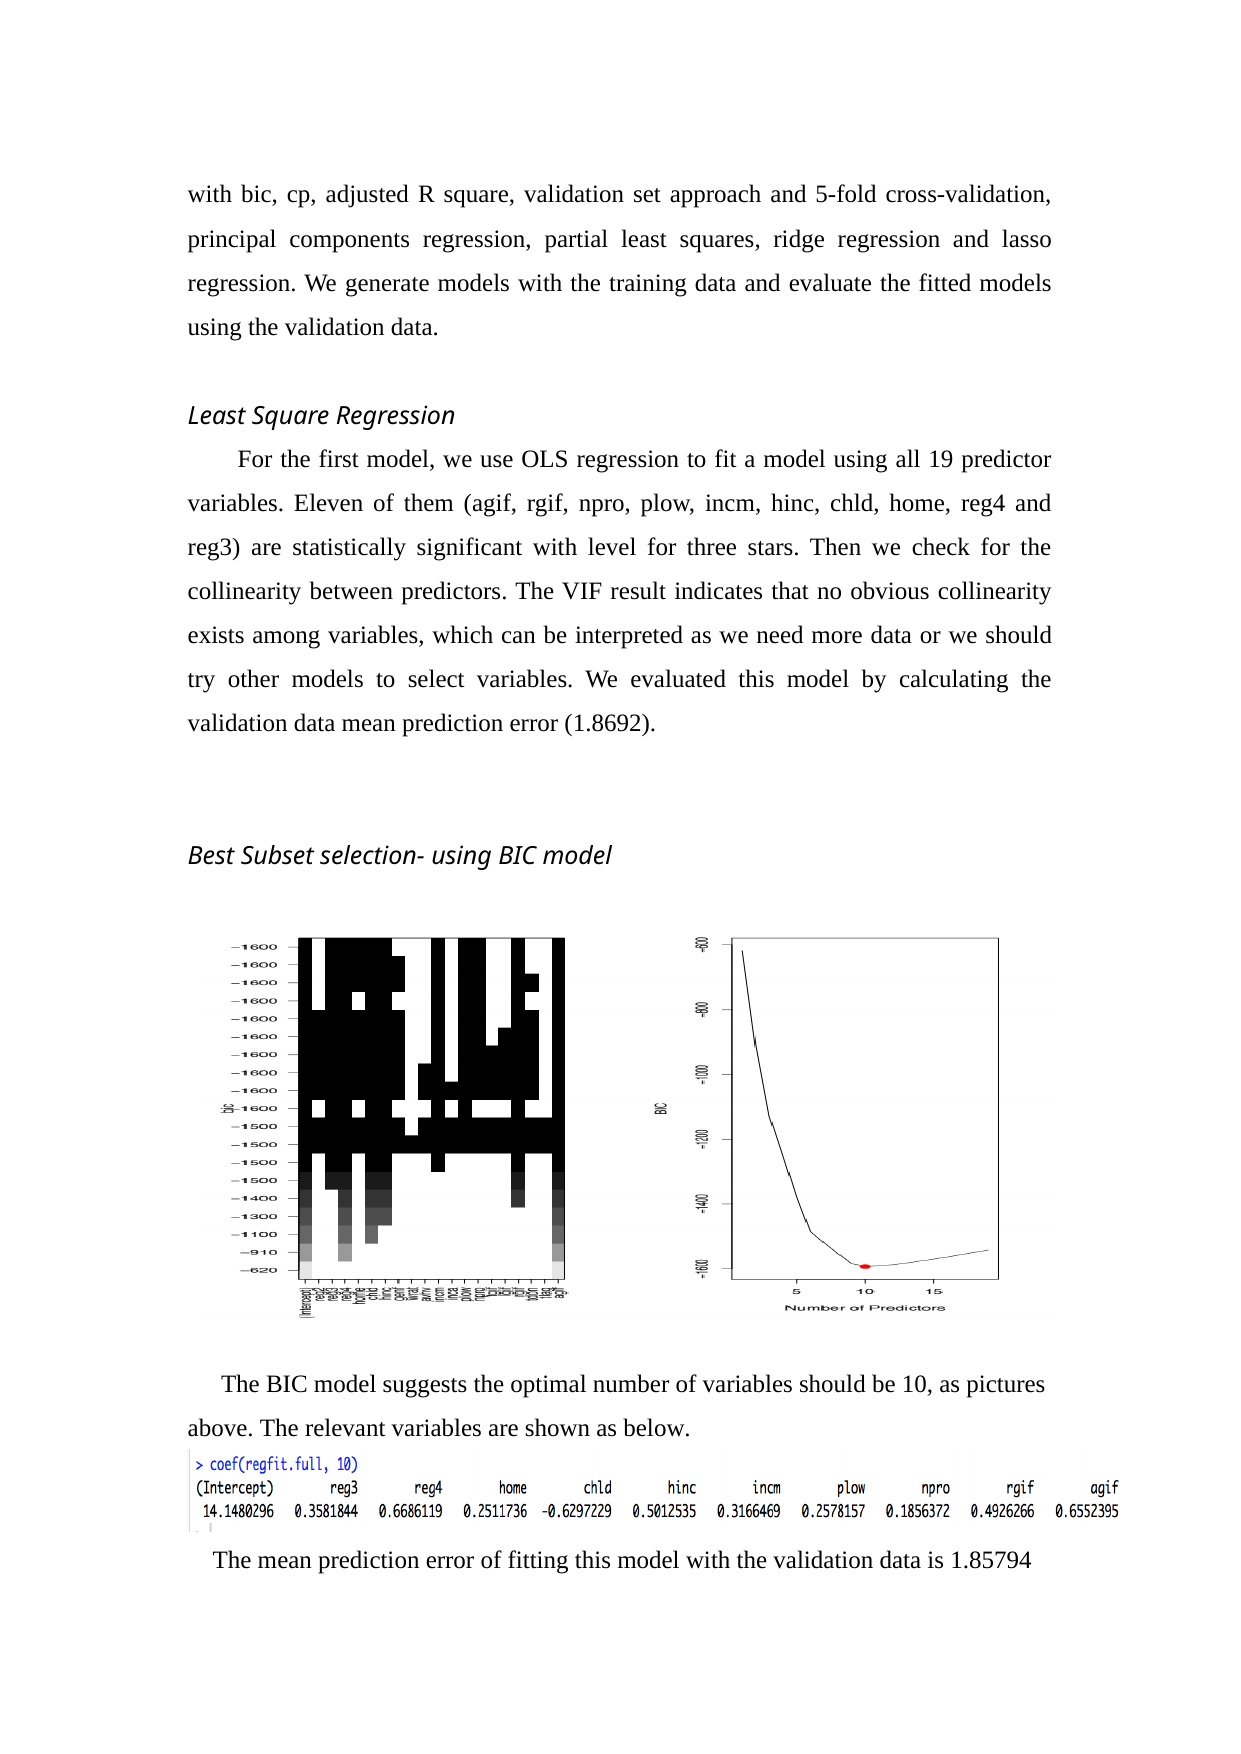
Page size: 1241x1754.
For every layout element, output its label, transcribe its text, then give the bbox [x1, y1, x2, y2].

text The BIC model suggests the optimal number of variables should be 10, as pictures above. The relevant variables are shown as below. [187, 877, 1053, 1449]
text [187, 172, 1053, 348]
text For the first model, we use OLS regression to fit a model using all 19 predictor variables. Eleven of them (agif, rgif, npro, plow, incm, hinc, chld, home, reg4 and reg3) are statistically significant with level for three stars. Then we check for the collinearity between predictors. The VIF result indicates that no obvious collinearity exists among variables, which can be interpreted as we need more data or we should try other models to select variables. We evaluated this model by calculating the validation data mean prediction error (1.8692). [187, 436, 1053, 745]
text Least Square Regression [187, 392, 1053, 436]
picture [187, 1449, 1133, 1532]
text Best Subset selection- using BIC model [187, 833, 1053, 877]
text The mean prediction error of fitting this model with the validation data is 1.85794 [187, 1538, 1053, 1582]
